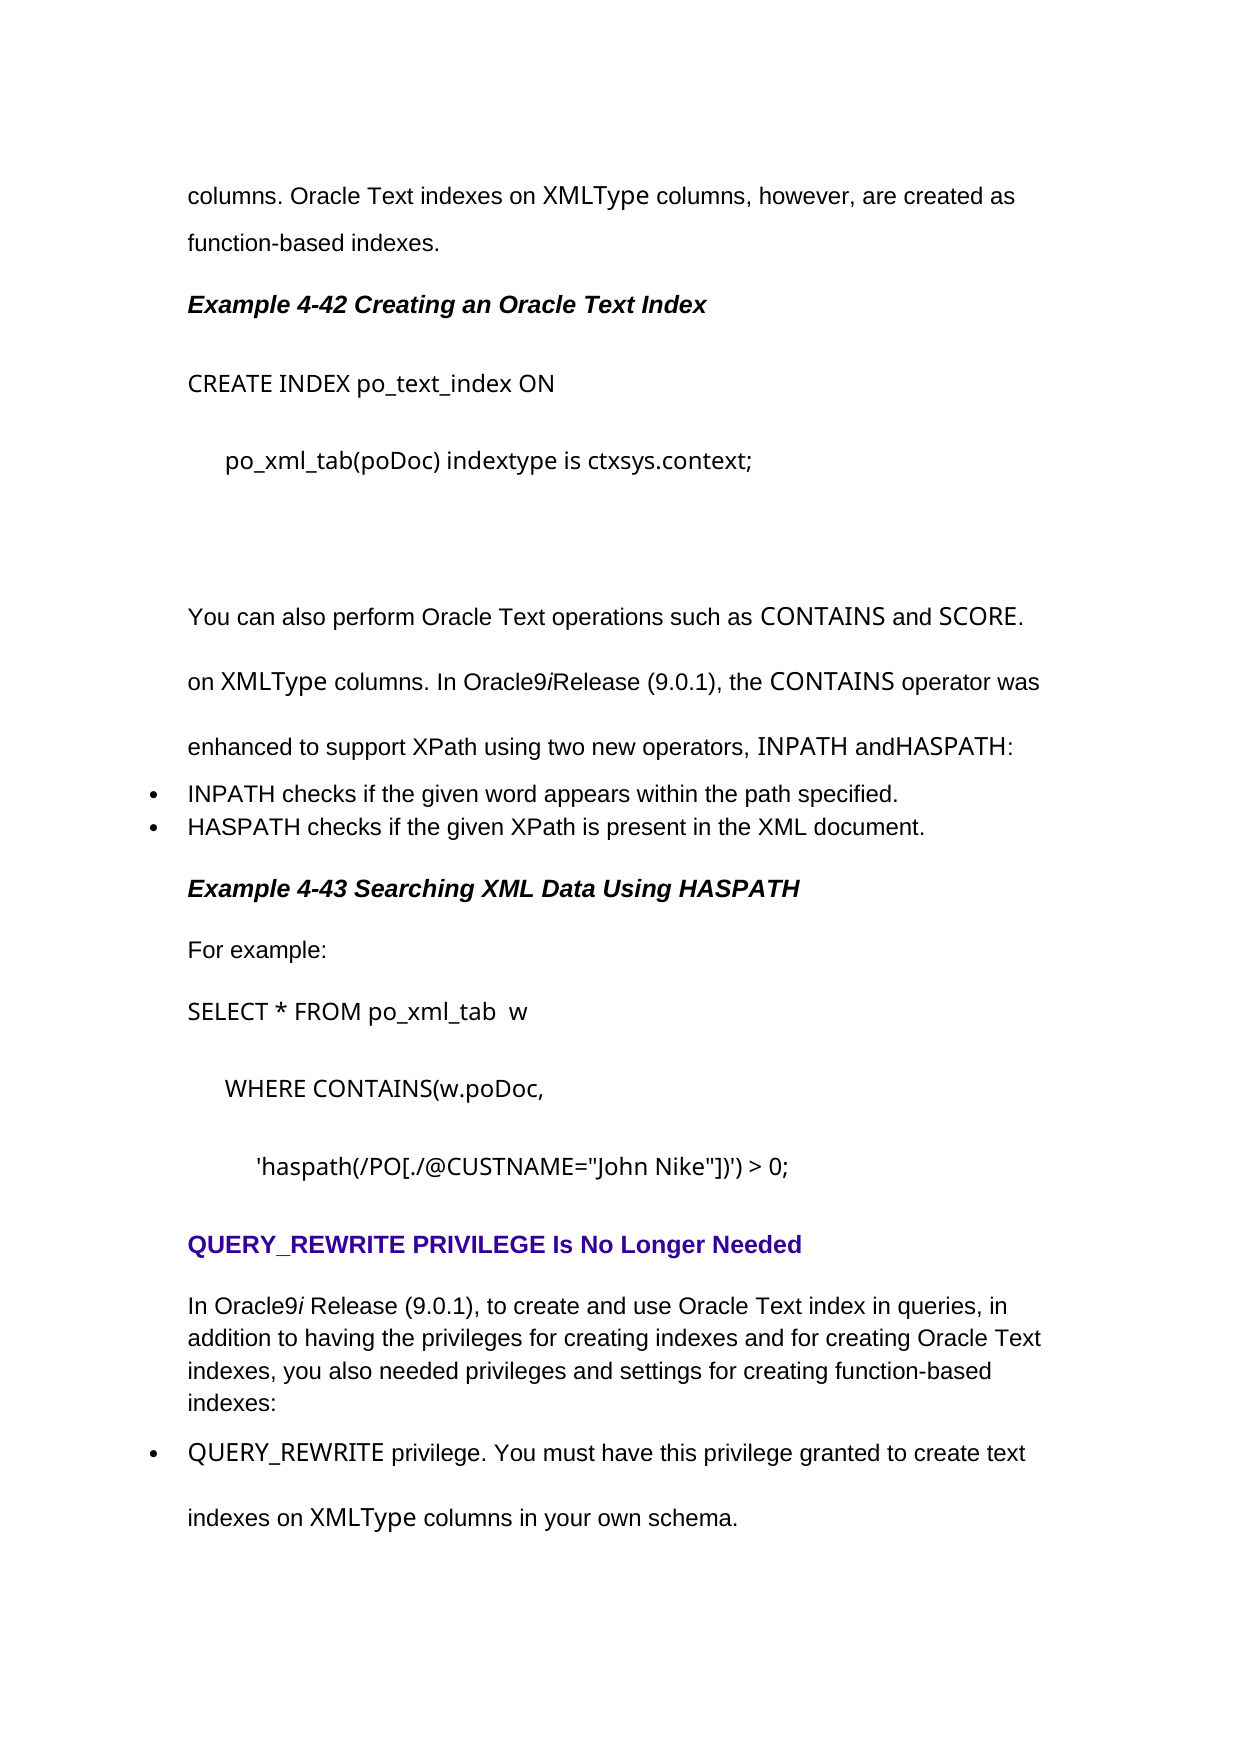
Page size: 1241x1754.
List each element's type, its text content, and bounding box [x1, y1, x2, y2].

text You can also perform Oracle Text operations such as CONTAINS and SCORE. on XMLType columns. In Oracle9iRelease (9.0.1), the CONTAINS operator was enhanced to support XPath using two new operators, INPATH andHASPATH: [187, 583, 1053, 778]
list INPATH checks if the given word appears within the path specified. [150, 778, 1053, 810]
list QUERY_REWRITE privilege. You must have this privilege granted to create text indexes on XMLType columns in your own schema. [150, 1419, 1053, 1549]
text Example 4-42 Creating an Oracle Text Index [187, 289, 1053, 321]
text WHERE CONTAINS(w.poDoc, [187, 1056, 1053, 1121]
text SELECT * FROM po_xml_tab w [187, 979, 1053, 1044]
text CREATE INDEX po_text_index ON [187, 350, 1053, 415]
list HASPATH checks if the given XPath is present in the XML document. [150, 810, 1053, 843]
text In Oracle9i Release (9.0.1), to create and use Oracle Text index in queries, in addition to having the privileges for creating indexes and for creating Oracle Text indexes, you also needed privileges and settings for creating function-based indexes: [187, 1289, 1053, 1419]
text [187, 162, 1053, 259]
text QUERY_REWRITE PRIVILEGE Is No Longer Needed [187, 1228, 1053, 1260]
text For example: [187, 934, 1053, 966]
text po_xml_tab(poDoc) indextype is ctxsys.context; [187, 428, 1053, 493]
text 'haspath(/PO[./@CUSTNAME="John Nike"])') > 0; [187, 1134, 1053, 1199]
text Example 4-43 Searching XML Data Using HASPATH [187, 872, 1053, 904]
